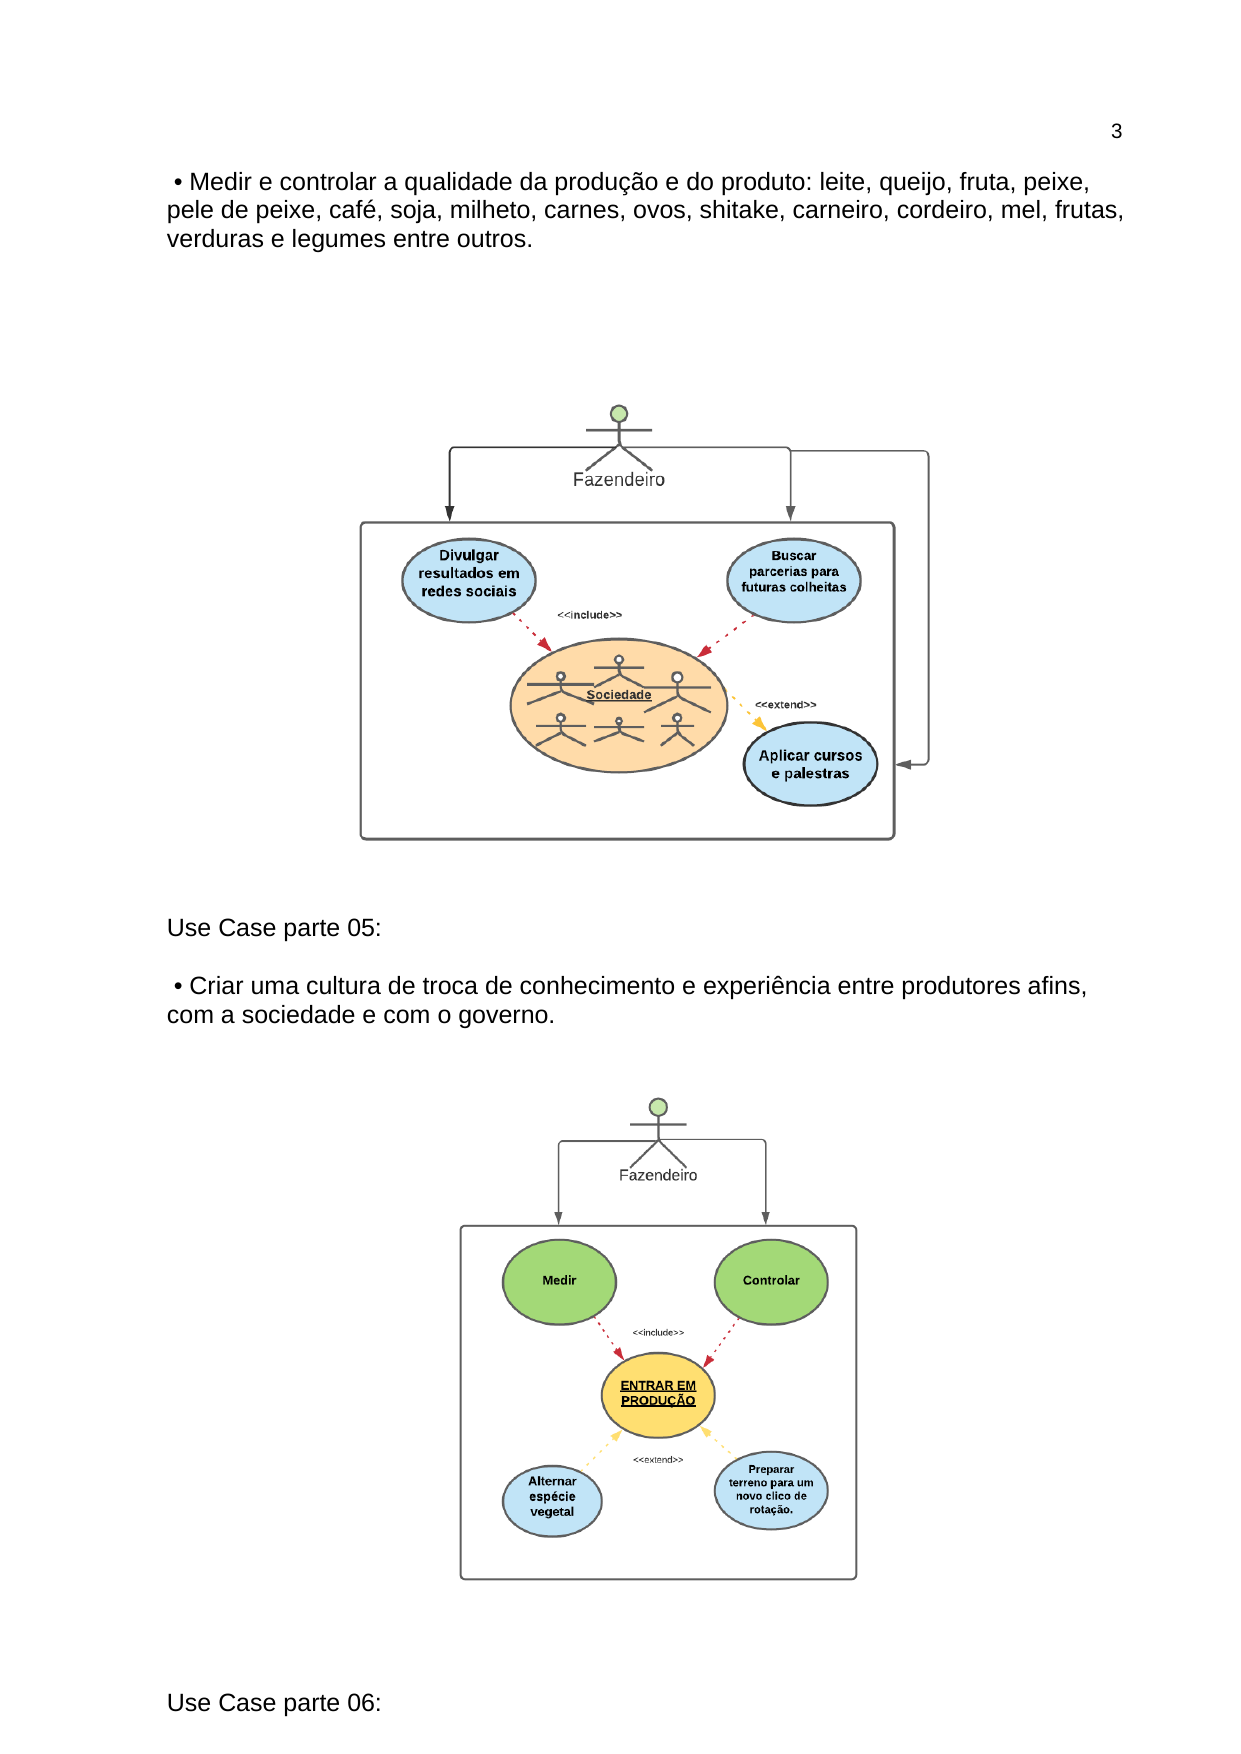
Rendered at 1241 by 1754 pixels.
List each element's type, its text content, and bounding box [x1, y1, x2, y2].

picture [432, 1070, 884, 1607]
text • Criar uma cultura de troca de conhecimento e experiência entre produtores afins, com a sociedade e com o governo. [167, 971, 1134, 1028]
text • Medir e controlar a qualidade da produção e do produto: leite, queijo, fruta, peixe, pele de peixe, café, soja, milheto, carnes, ovos, shitake, carneiro, cordeiro, mel, frutas, verduras e legumes entre outros. [167, 167, 1134, 253]
list Use Case parte 06: [167, 1688, 1134, 1717]
picture [327, 372, 962, 872]
list Use Case parte 05: [167, 914, 1134, 942]
